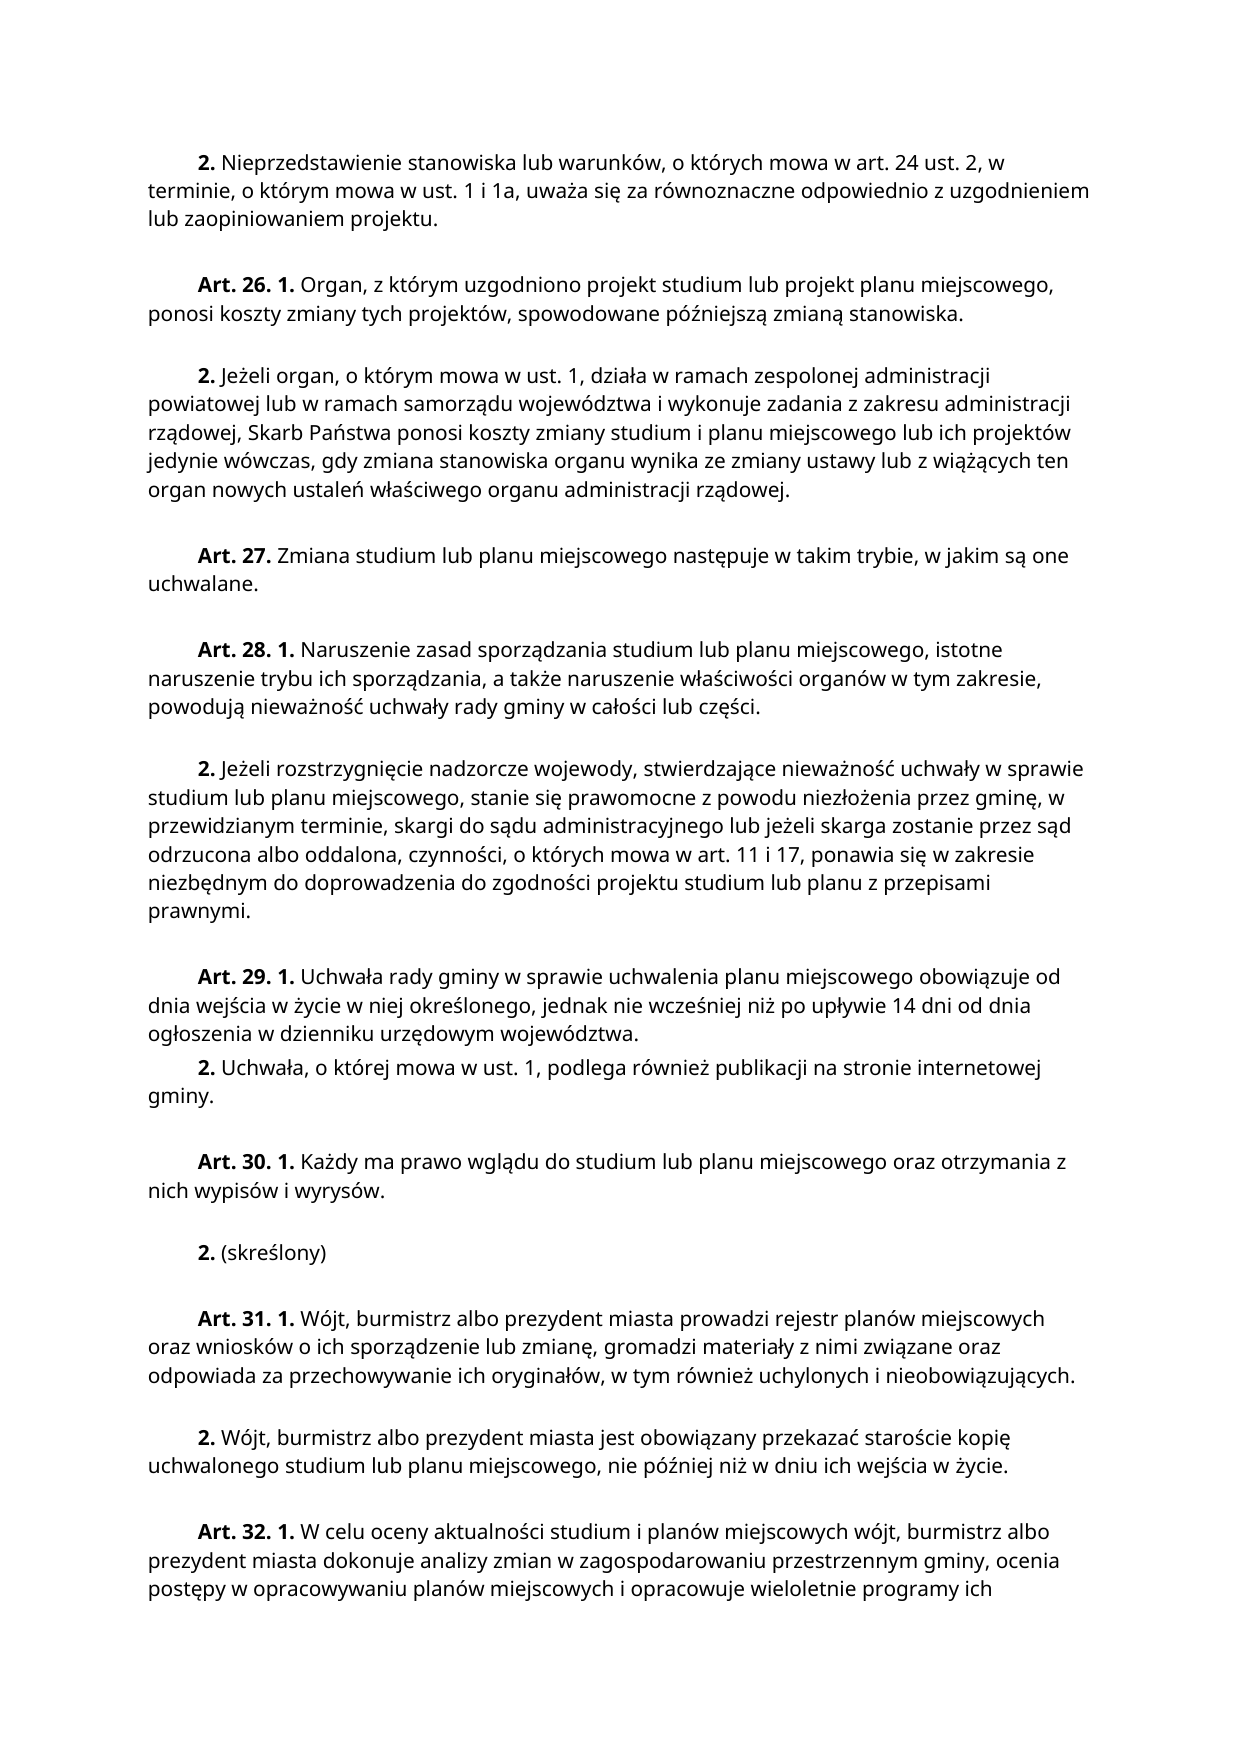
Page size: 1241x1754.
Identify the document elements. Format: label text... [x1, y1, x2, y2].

text 2. Nieprzedstawienie stanowiska lub warunków, o których mowa w art. 24 ust. 2, w terminie, o którym mowa w ust. 1 i 1a, uważa się za równoznaczne odpowiednio z uzgodnieniem lub zaopiniowaniem projektu. [148, 148, 1093, 233]
text 2. Wójt, burmistrz albo prezydent miasta jest obowiązany przekazać staroście kopię uchwalonego studium lub planu miejscowego, nie później niż w dniu ich wejścia w życie. [148, 1423, 1093, 1480]
text Art. 31. 1. Wójt, burmistrz albo prezydent miasta prowadzi rejestr planów miejscowych oraz wniosków o ich sporządzenie lub zmianę, gromadzi materiały z nimi związane oraz odpowiada za przechowywanie ich oryginałów, w tym również uchylonych i nieobowiązujących. [148, 1304, 1093, 1418]
text 2. Uchwała, o której mowa w ust. 1, podlega również publikacji na stronie internetowej gminy. [148, 1053, 1093, 1110]
text 2. Jeżeli organ, o którym mowa w ust. 1, działa w ramach zespolonej administracji powiatowej lub w ramach samorządu województwa i wykonuje zadania z zakresu administracji rządowej, Skarb Państwa ponosi koszty zmiany studium i planu miejscowego lub ich projektów jedynie wówczas, gdy zmiana stanowiska organu wynika ze zmiany ustawy lub z wiążących ten organ nowych ustaleń właściwego organu administracji rządowej. [148, 361, 1093, 503]
text Art. 26. 1. Organ, z którym uzgodniono projekt studium lub projekt planu miejscowego, ponosi koszty zmiany tych projektów, spowodowane późniejszą zmianą stanowiska. [148, 270, 1093, 356]
text 2. Jeżeli rozstrzygnięcie nadzorcze wojewody, stwierdzające nieważność uchwały w sprawie studium lub planu miejscowego, stanie się prawomocne z powodu niezłożenia przez gminę, w przewidzianym terminie, skargi do sądu administracyjnego lub jeżeli skarga zostanie przez sąd odrzucona albo oddalona, czynności, o których mowa w art. 11 i 17, ponawia się w zakresie niezbędnym do doprowadzenia do zgodności projektu studium lub planu z przepisami prawnymi. [148, 754, 1093, 925]
text Art. 29. 1. Uchwała rady gminy w sprawie uchwalenia planu miejscowego obowiązuje od dnia wejścia w życie w niej określonego, jednak nie wcześniej niż po upływie 14 dni od dnia ogłoszenia w dzienniku urzędowym województwa. [148, 962, 1093, 1048]
text Art. 30. 1. Każdy ma prawo wglądu do studium lub planu miejscowego oraz otrzymania z nich wypisów i wyrysów. [148, 1147, 1093, 1233]
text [148, 1517, 1093, 1603]
text 2. (skreślony) [148, 1238, 1093, 1266]
text Art. 28. 1. Naruszenie zasad sporządzania studium lub planu miejscowego, istotne naruszenie trybu ich sporządzania, a także naruszenie właściwości organów w tym zakresie, powodują nieważność uchwały rady gminy w całości lub części. [148, 635, 1093, 749]
text Art. 27. Zmiana studium lub planu miejscowego następuje w takim trybie, w jakim są one uchwalane. [148, 541, 1093, 598]
